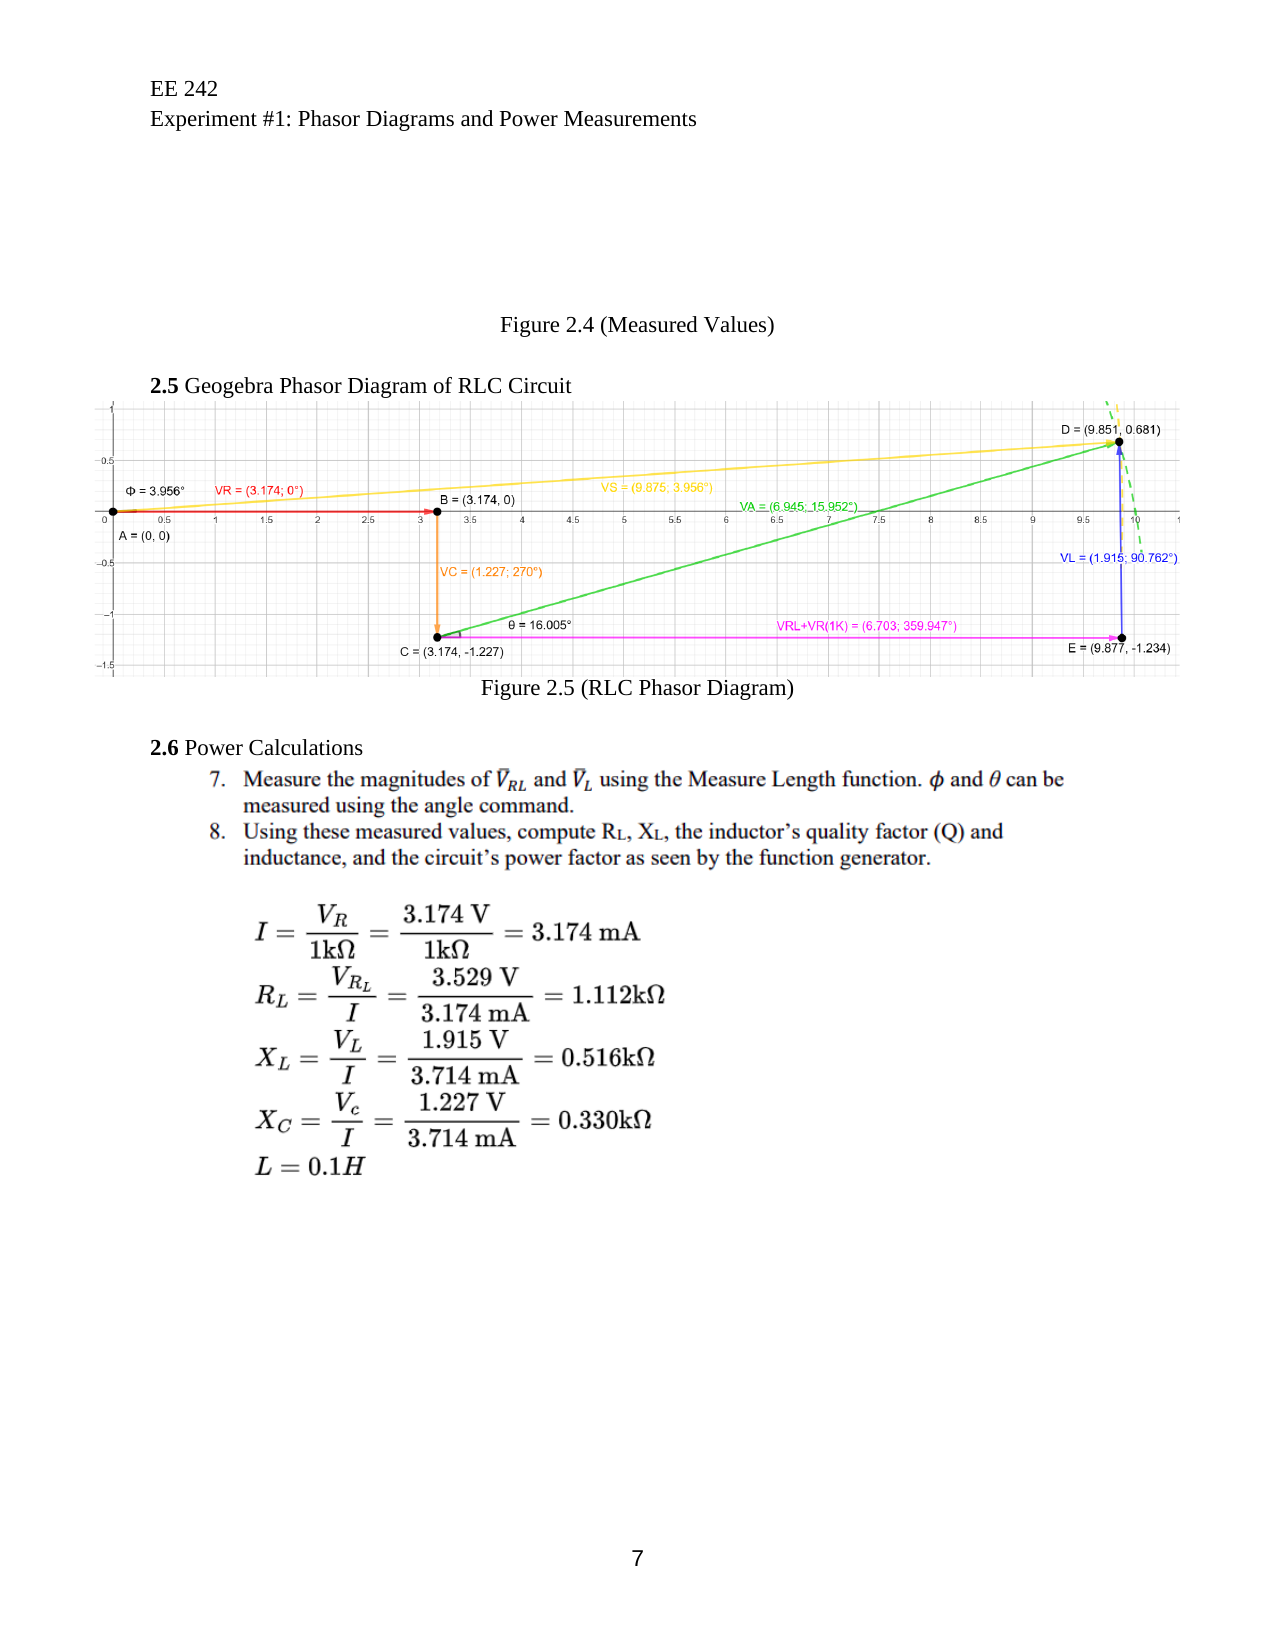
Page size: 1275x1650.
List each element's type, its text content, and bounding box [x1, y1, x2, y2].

text Figure 2.5 (RLC Phasor Diagram) [150, 677, 1125, 700]
text 2.6 Power Calculations [150, 734, 1125, 761]
picture [150, 764, 1125, 873]
text Figure 2.4 (Measured Values) [150, 311, 1125, 338]
picture [94, 401, 1180, 677]
picture [249, 899, 1026, 1185]
text 2.5 Geogebra Phasor Diagram of RLC Circuit [150, 372, 1125, 398]
